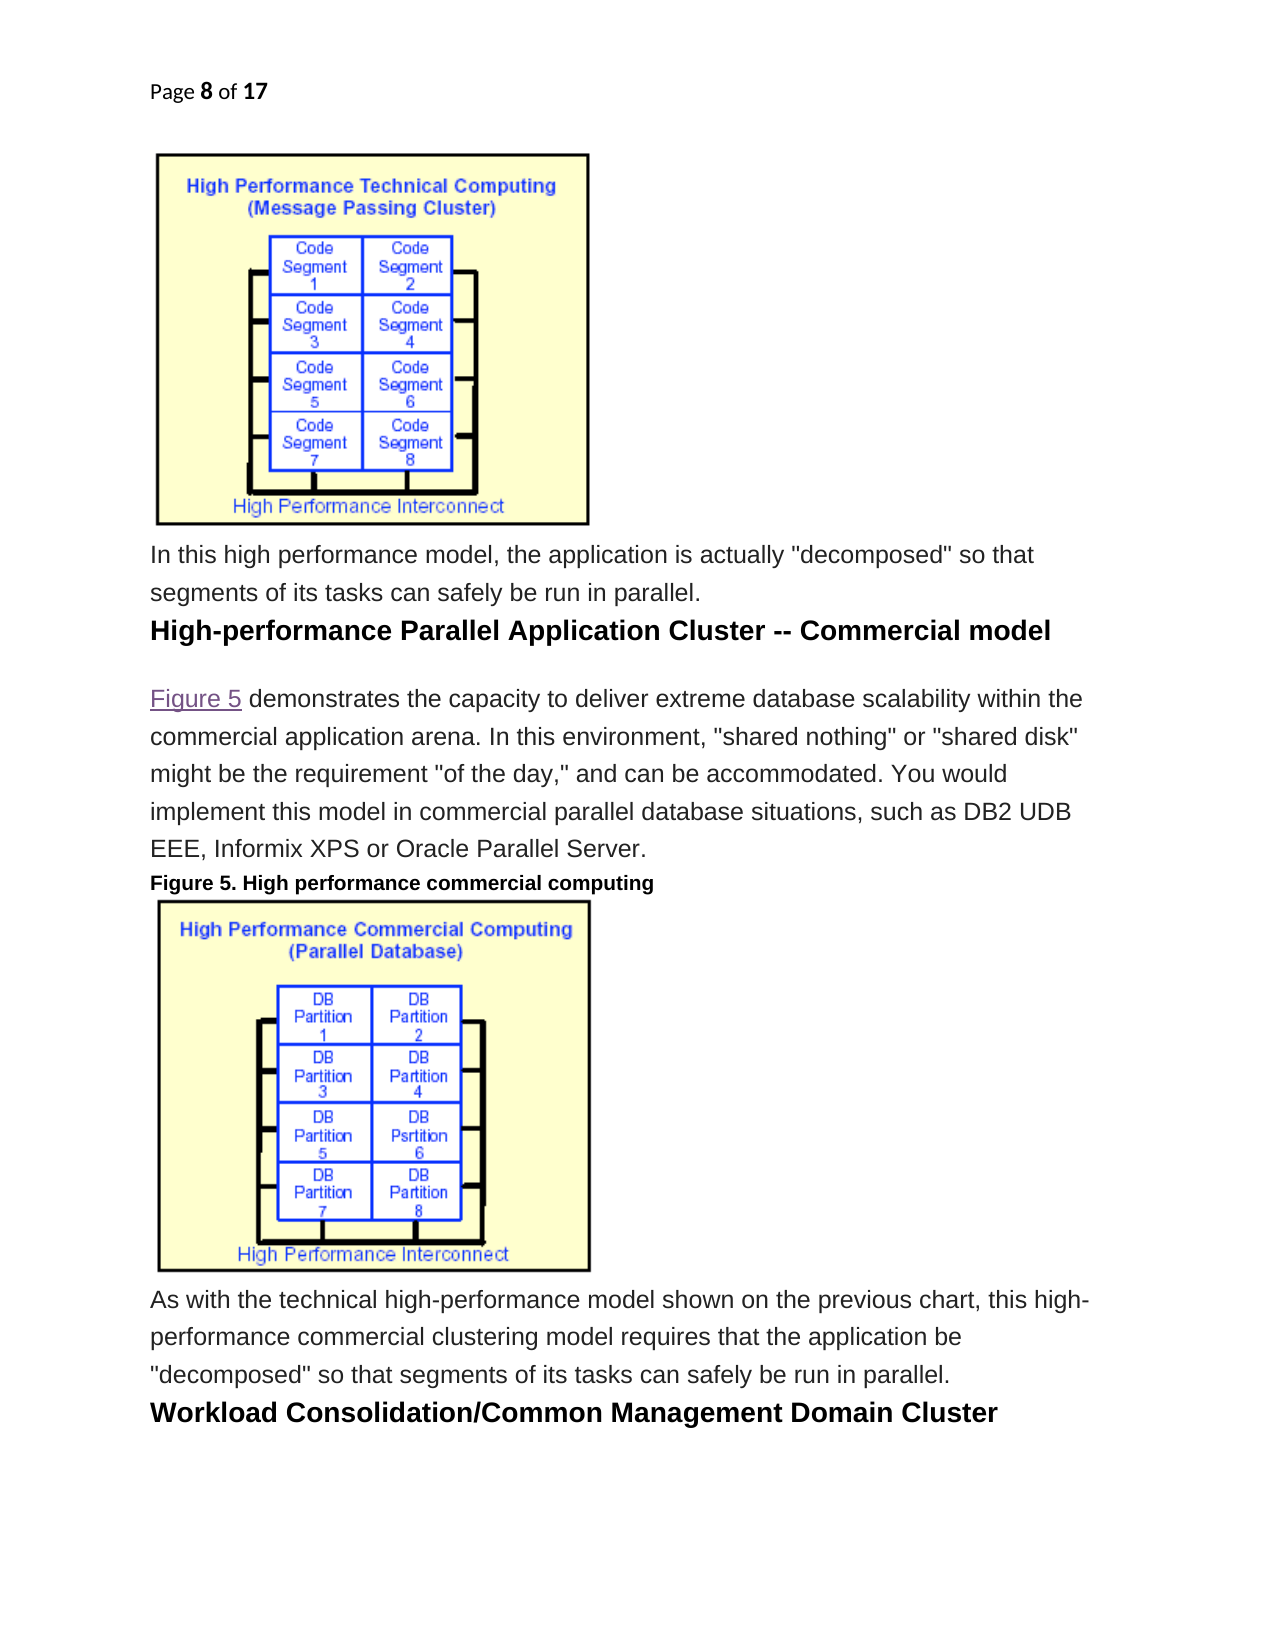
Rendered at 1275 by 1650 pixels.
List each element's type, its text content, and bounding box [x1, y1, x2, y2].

picture [150, 895, 599, 1277]
text Workload Consolidation/Common Management Domain Cluster [150, 1396, 1125, 1429]
text High-performance Parallel Application Cluster -- Commercial model [150, 614, 1125, 646]
text In this high performance model, the application is actually "decomposed" so that segments of its tasks can safely be run in parallel. [150, 531, 1125, 606]
picture [150, 150, 596, 532]
text As with the technical high-performance model shown on the previous chart, this high-performance commercial clustering model requires that the application be "decomposed" so that segments of its tasks can safely be run in parallel. [150, 1276, 1125, 1389]
text Figure 5 demonstrates the capacity to deliver extreme database scalability within the commercial application arena. In this environment, "shared nothing" or "shared disk" might be the requirement "of the day," and can be accommodated. You would implement this model in commercial parallel database situations, such as DB2 UDB EEE, Informix XPS or Oracle Parallel Server. [150, 676, 1125, 863]
text Figure 5. High performance commercial computing [150, 871, 1125, 895]
